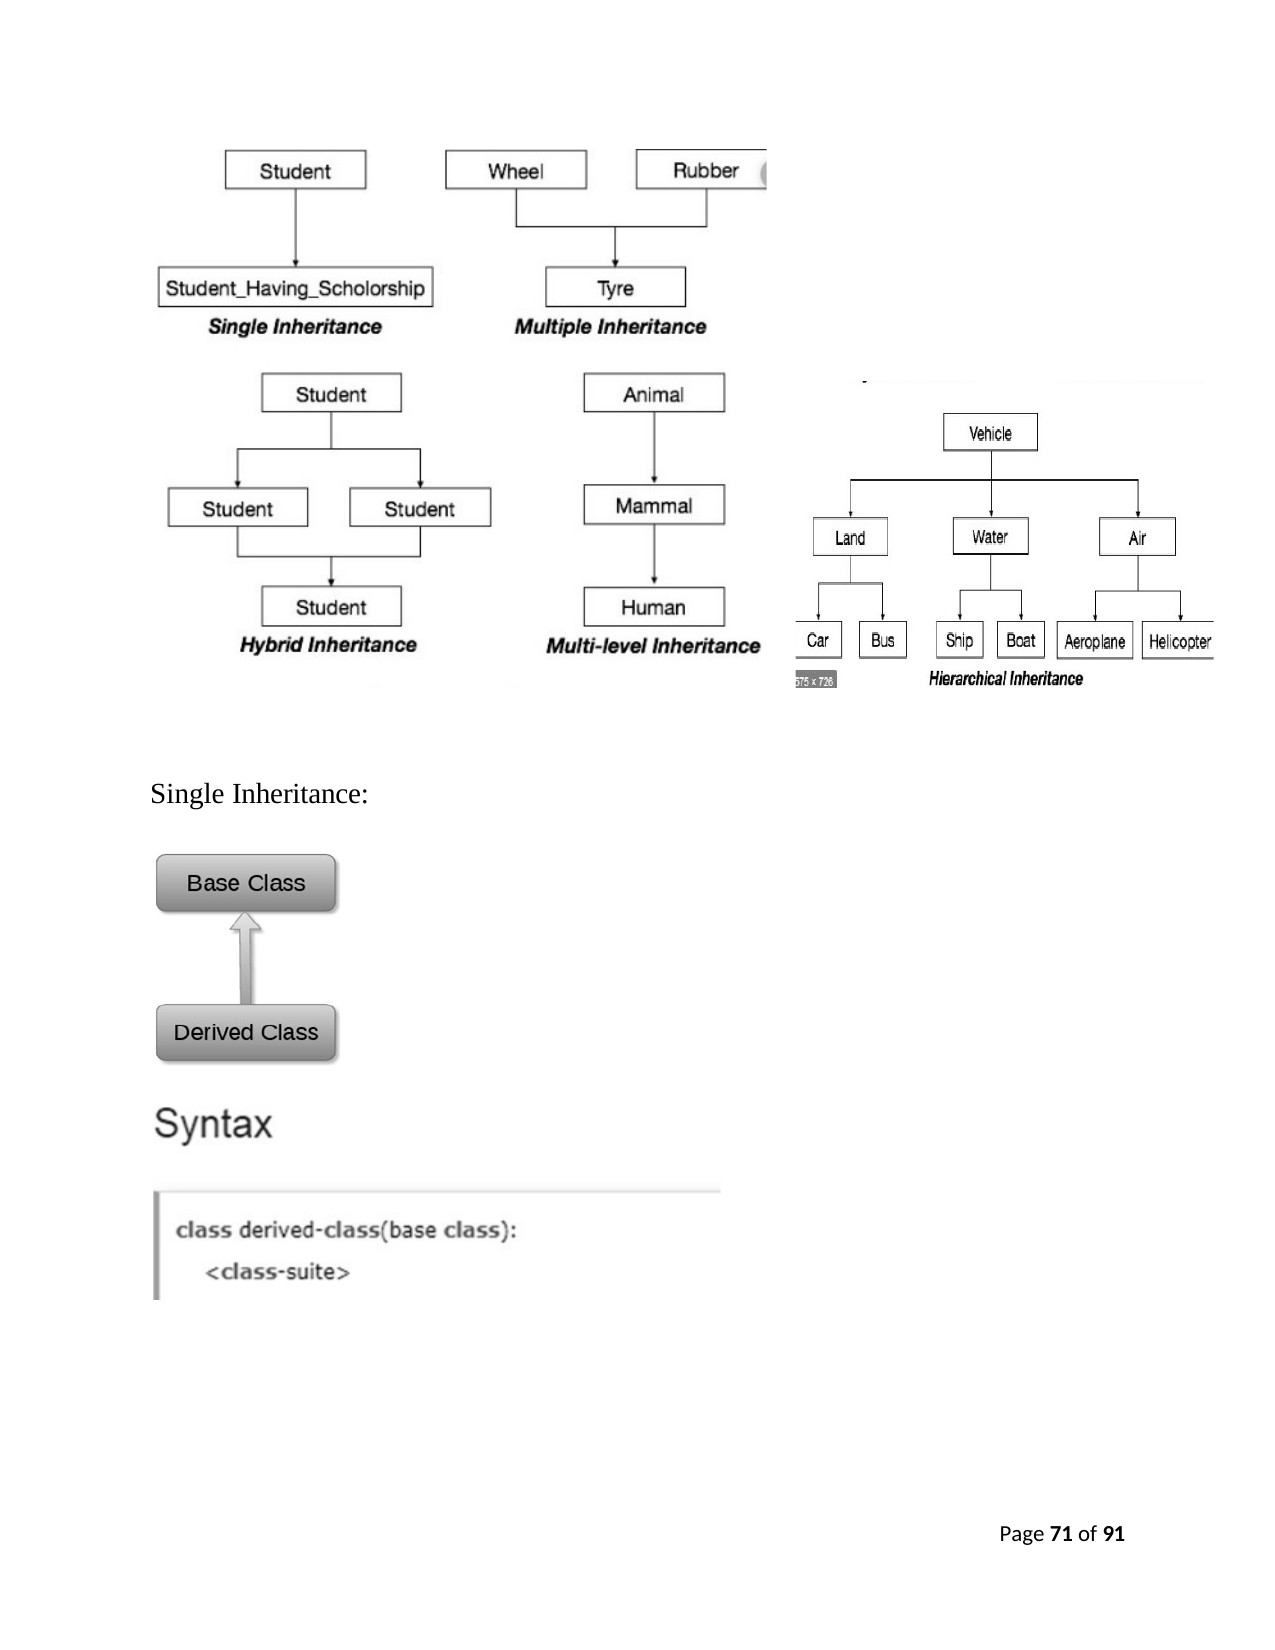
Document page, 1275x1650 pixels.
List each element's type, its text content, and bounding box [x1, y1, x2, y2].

picture [795, 381, 1214, 688]
picture [156, 149, 767, 688]
picture [155, 853, 341, 1066]
picture [153, 1106, 721, 1300]
text Single Inheritance: [150, 776, 1227, 810]
